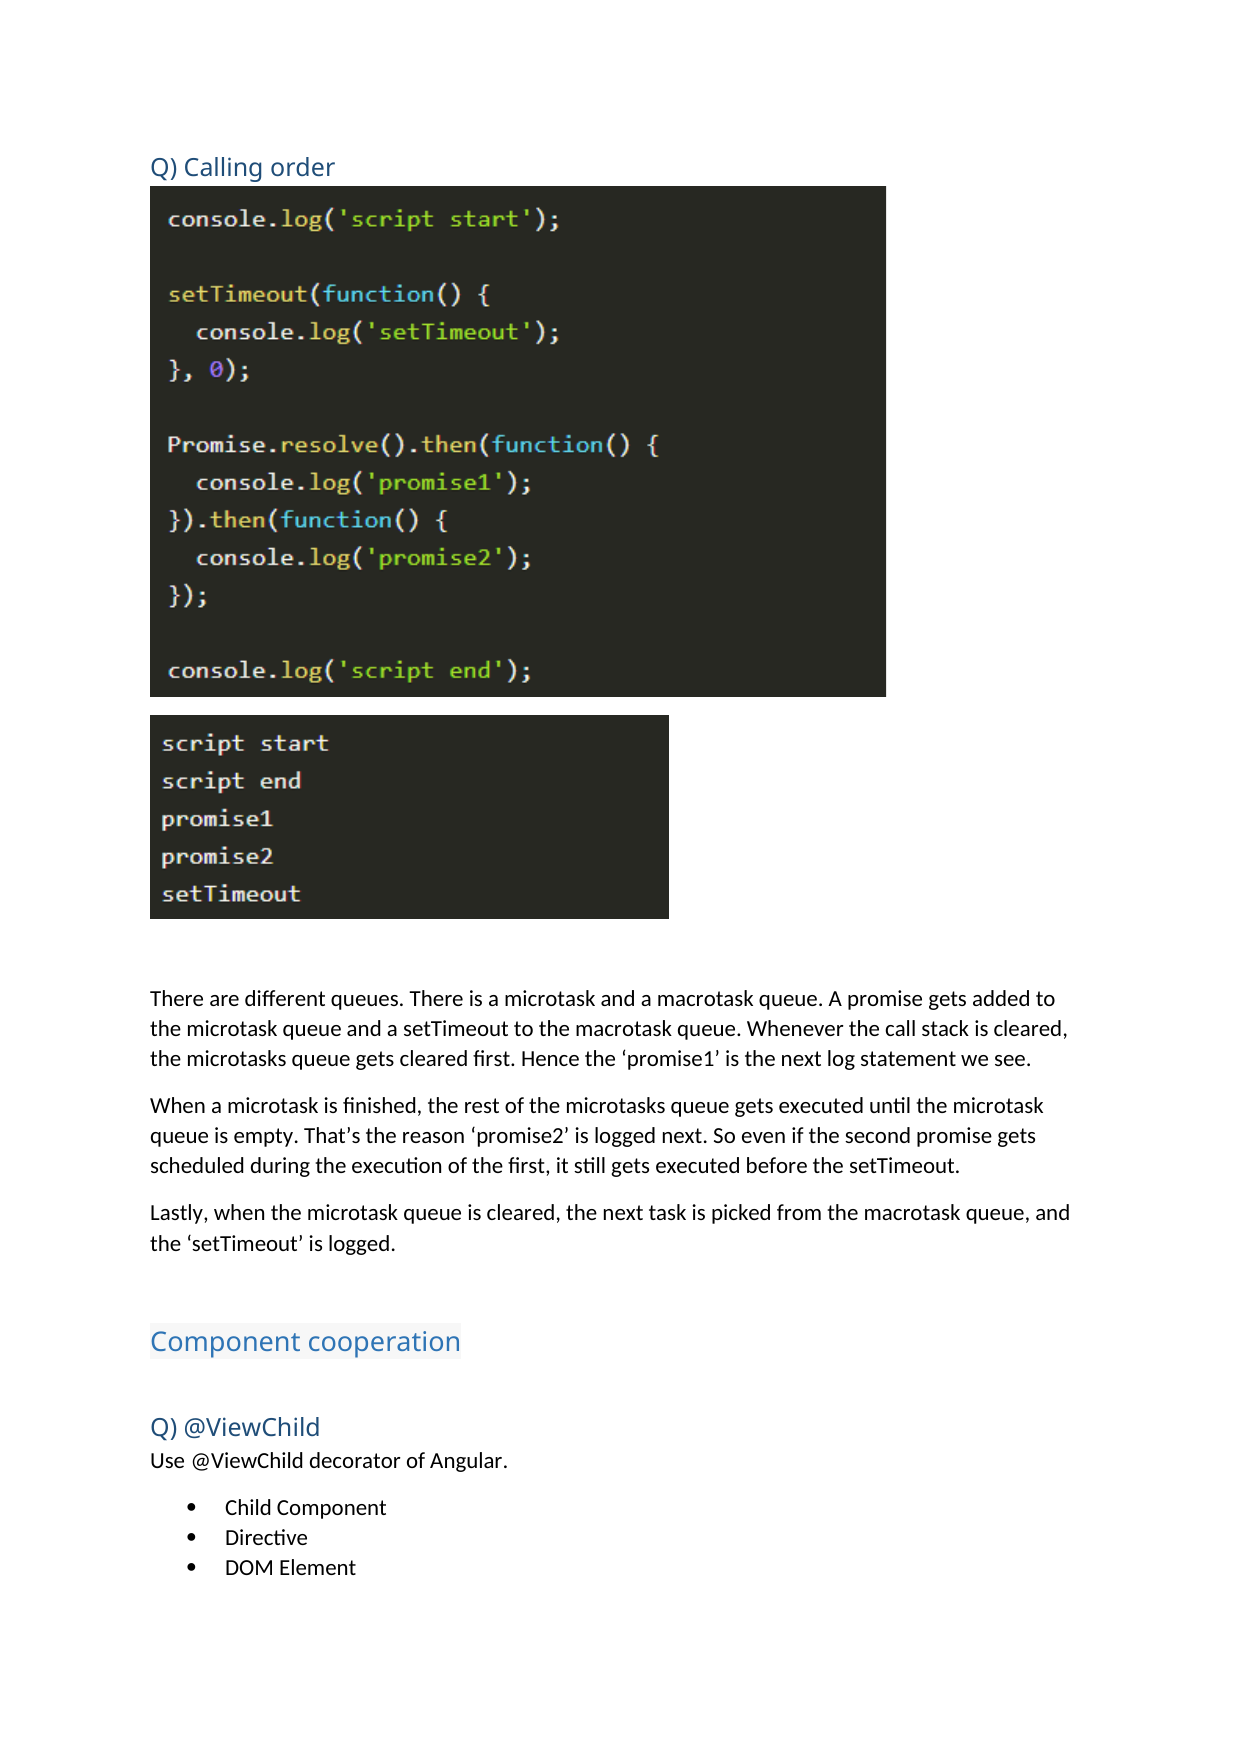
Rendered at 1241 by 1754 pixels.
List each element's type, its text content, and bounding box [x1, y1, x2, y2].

list Child Component [187, 1493, 1090, 1521]
text Lastly, when the microtask queue is cleared, the next task is picked from the macrotask queue, and the ‘setTimeout’ is logged. [150, 1198, 1090, 1257]
picture [150, 186, 887, 697]
subtitle Q) @ViewChild [150, 1409, 1090, 1443]
subtitle Q) Calling order [150, 150, 1090, 184]
list Directive [187, 1523, 1090, 1551]
subtitle Component cooperation [150, 1322, 1090, 1359]
text There are different queues. There is a microtask and a macrotask queue. A promise gets added to the microtask queue and a setTimeout to the macrotask queue. Whenever the call stack is cleared, the microtasks queue gets cleared first. Hence the ‘promise1’ is the next log statement we see. [150, 984, 1090, 1072]
text Use @ViewChild decorator of Angular. [150, 1446, 1090, 1474]
list DOM Element [187, 1553, 1090, 1581]
text When a microtask is finished, the rest of the microtasks queue gets executed until the microtask queue is empty. That’s the reason ‘promise2’ is logged next. So even if the second promise gets scheduled during the execution of the first, it still gets executed before the setTimeout. [150, 1091, 1090, 1180]
picture [150, 715, 669, 919]
